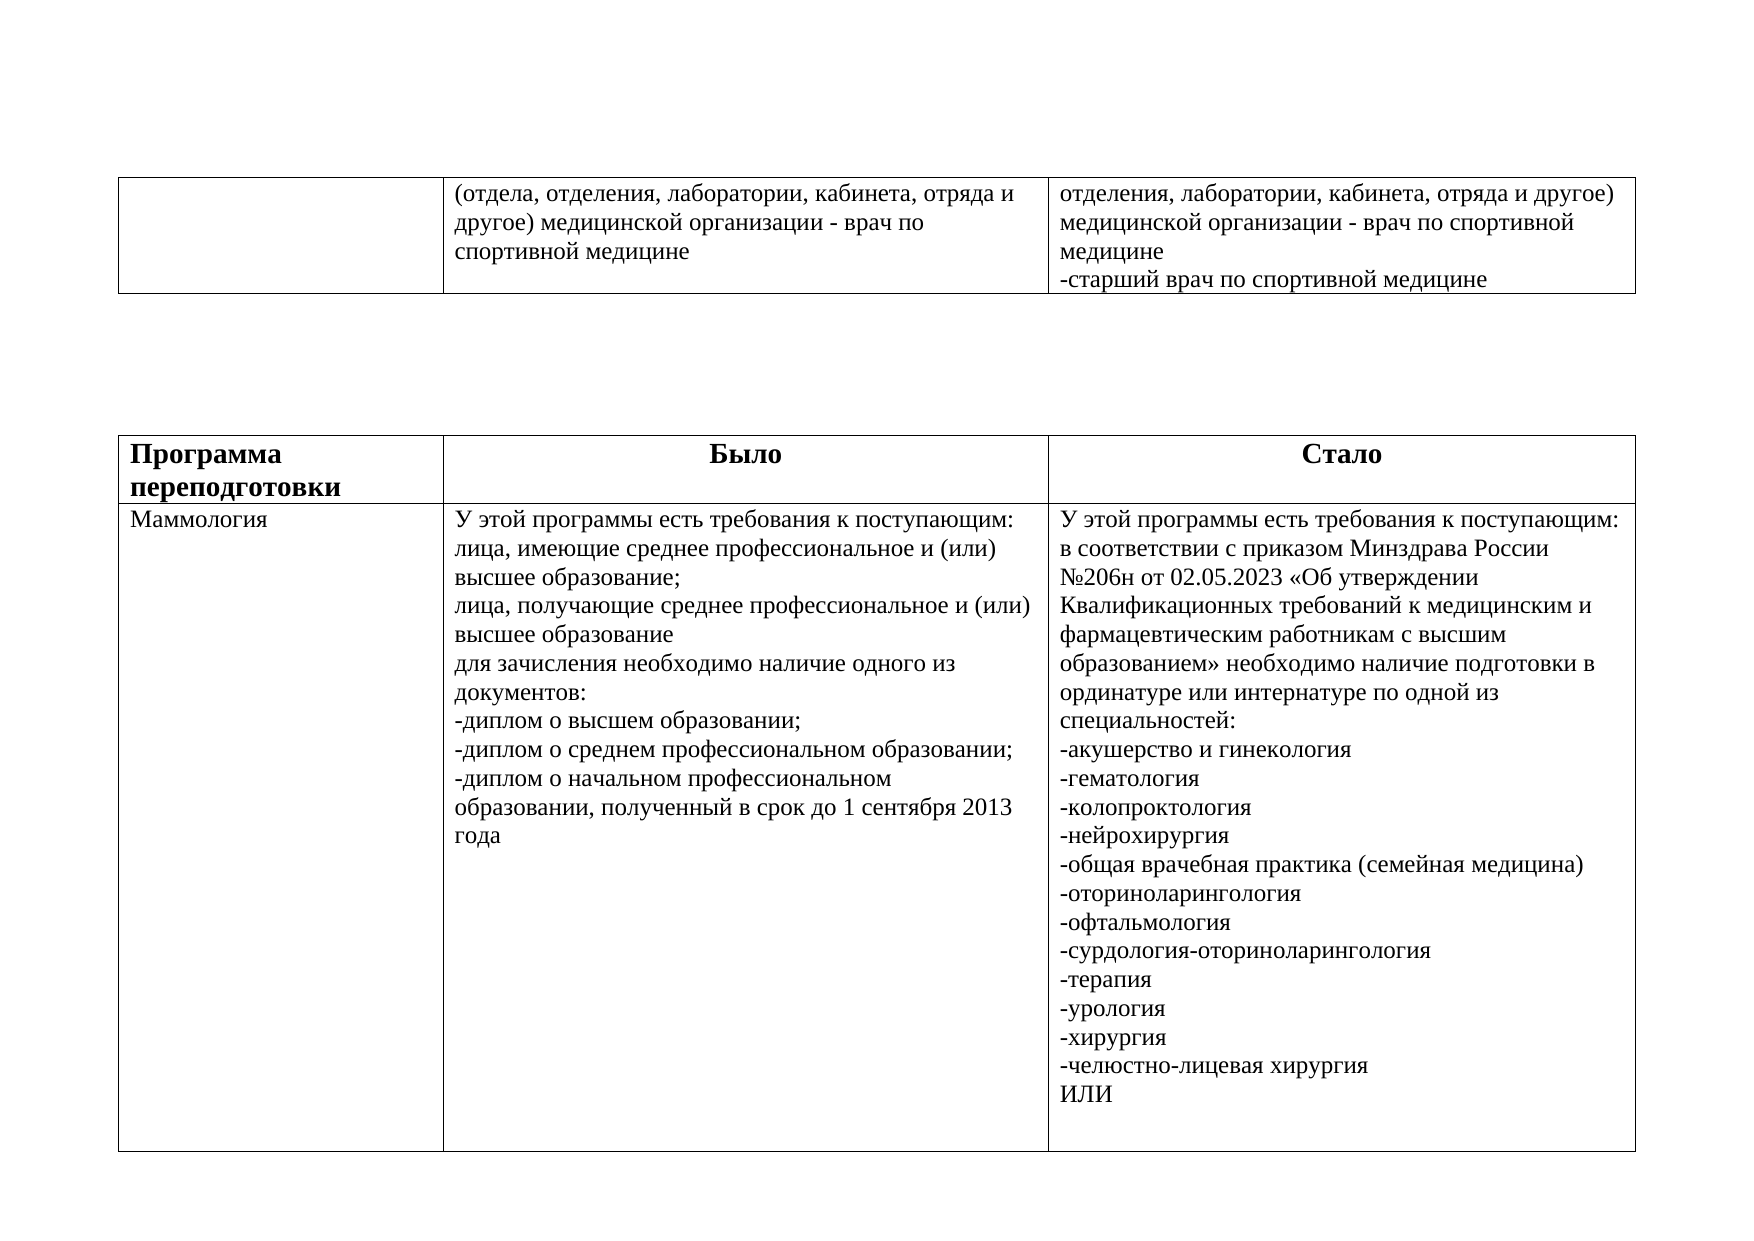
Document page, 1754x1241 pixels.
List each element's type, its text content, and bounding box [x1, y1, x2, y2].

table_header Было [444, 436, 1048, 503]
table_header Стало [1049, 436, 1635, 503]
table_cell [119, 178, 443, 293]
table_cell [1049, 178, 1635, 293]
table_cell Маммология [119, 504, 443, 1151]
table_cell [444, 178, 1048, 293]
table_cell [444, 504, 1048, 1151]
table_header Программа переподготовки [119, 436, 443, 503]
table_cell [1049, 504, 1635, 1151]
